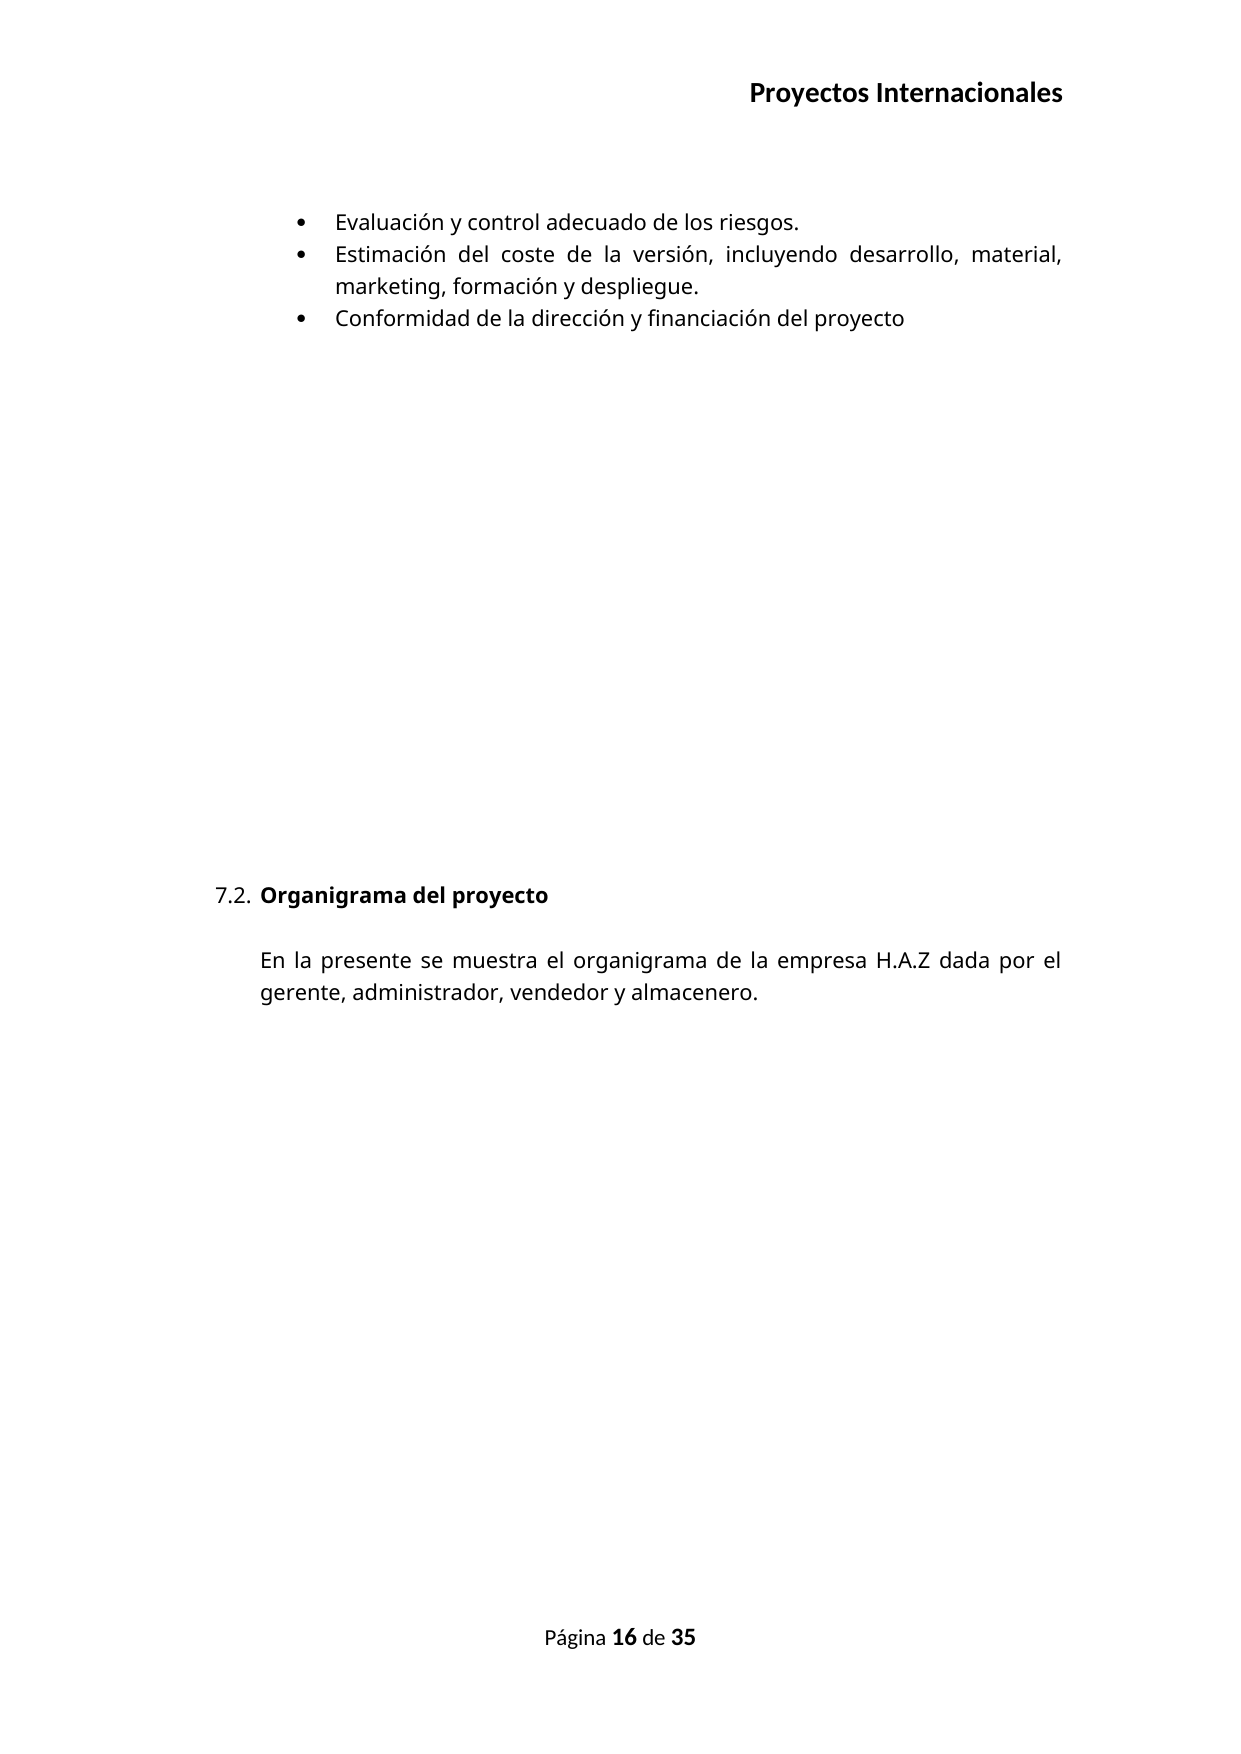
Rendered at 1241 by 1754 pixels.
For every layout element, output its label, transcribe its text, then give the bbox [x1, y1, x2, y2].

list En la presente se muestra el organigrama de la empresa H.A.Z dada por el gerente, administrador, vendedor y almacenero. [260, 945, 1063, 1007]
list Estimación del coste de la versión, incluyendo desarrollo, material, marketing, formación y despliegue. [297, 239, 1063, 301]
list Evaluación y control adecuado de los riesgos. [297, 207, 1063, 237]
list Organigrama del proyecto [215, 881, 1063, 910]
list Conformidad de la dirección y financiación del proyecto [297, 303, 1063, 333]
